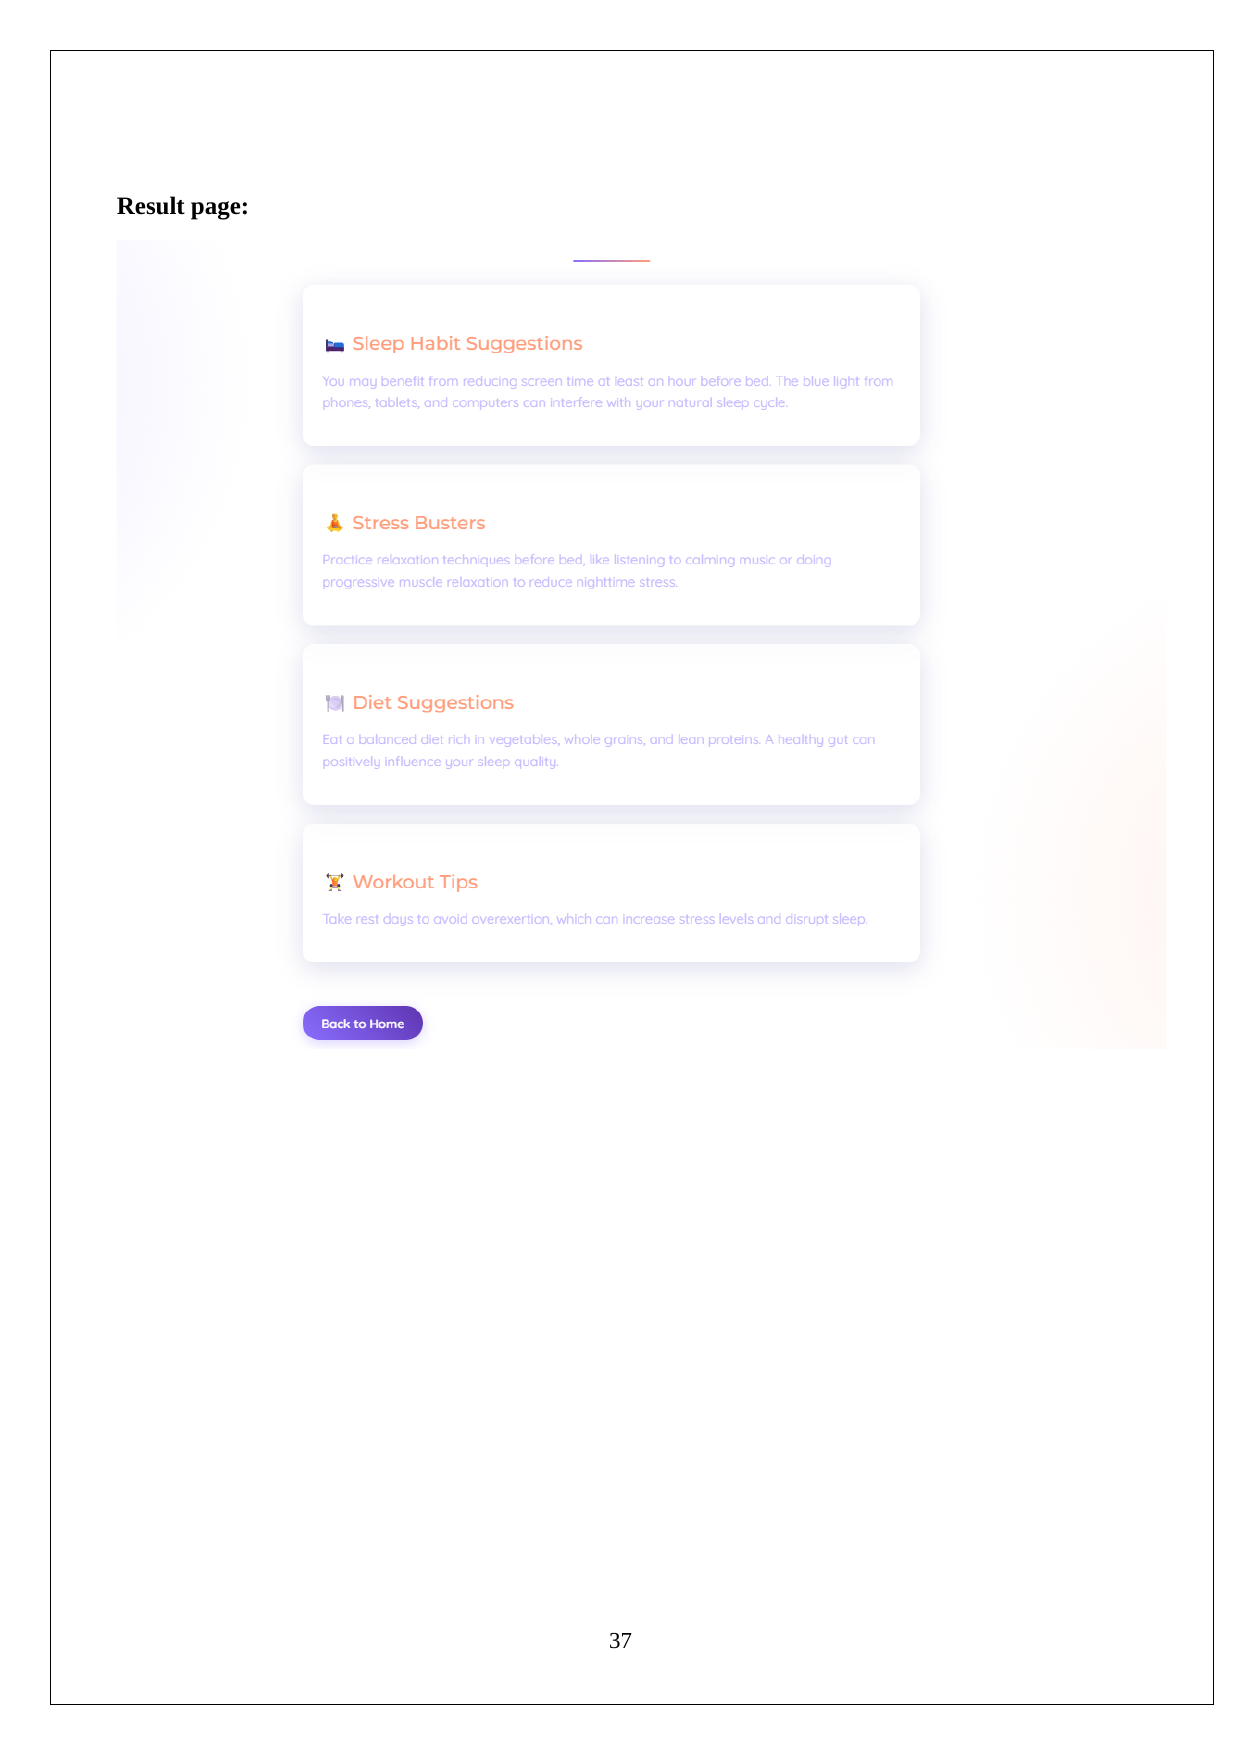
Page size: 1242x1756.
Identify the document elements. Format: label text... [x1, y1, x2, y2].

subtitle Result page: [117, 191, 1154, 220]
picture [116, 240, 1167, 1049]
